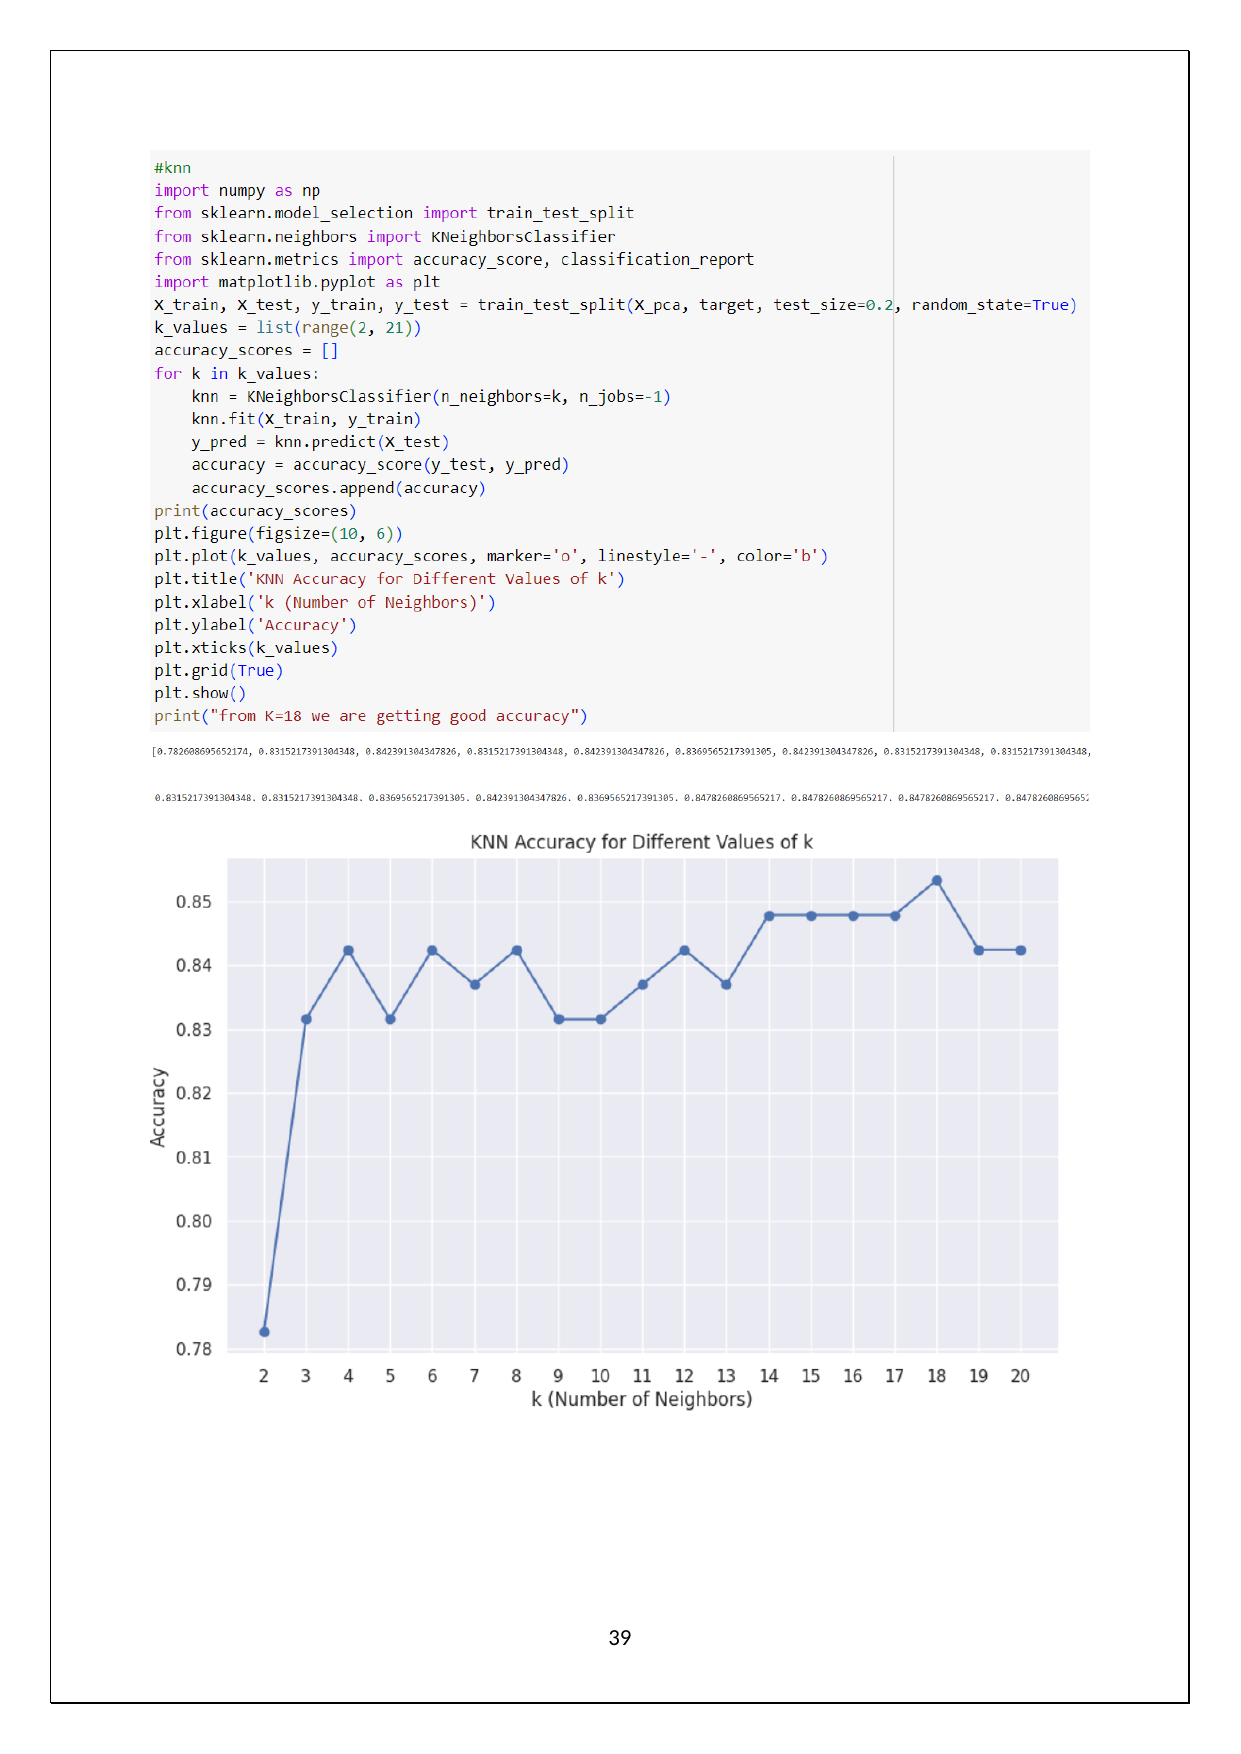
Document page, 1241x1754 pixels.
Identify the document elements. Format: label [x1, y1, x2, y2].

picture [150, 788, 1091, 801]
picture [150, 831, 1091, 1412]
picture [150, 150, 1091, 732]
picture [150, 745, 1091, 762]
